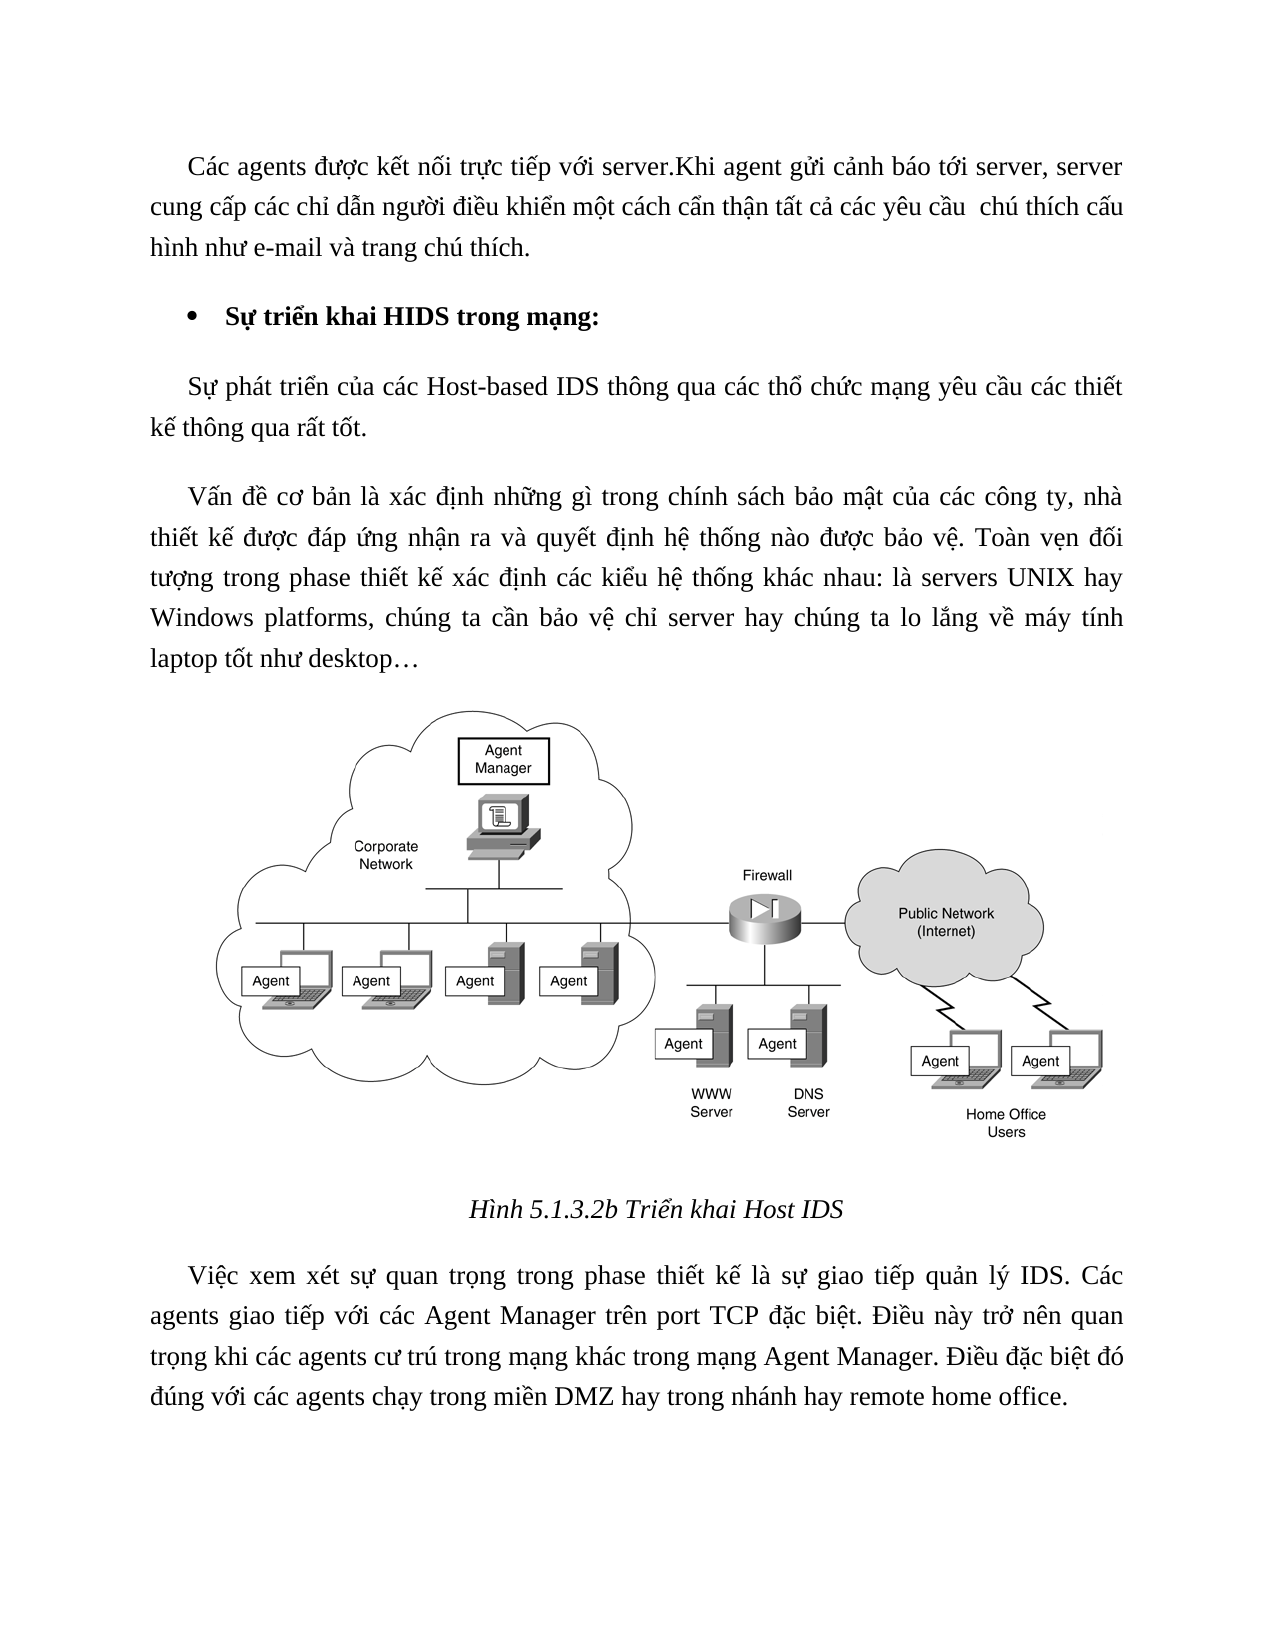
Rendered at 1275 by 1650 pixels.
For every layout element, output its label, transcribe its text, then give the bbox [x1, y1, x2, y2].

subtitle Vấn đề cơ bản là xác định những gì trong chính sách bảo mật của các công ty, nhà thiết kế được đáp ứng nhận ra và quyết định hệ thống nào được bảo vệ. Toàn vẹn đối tượng trong phase thiết kế xác định các kiểu hệ thống khác nhau: là servers UNIX hay Windows platforms, chúng ta cần bảo vệ chỉ server hay chúng ta lo lắng về máy tính laptop tốt như desktop… [150, 480, 1125, 673]
subtitle Các agents được kết nối trực tiếp với server.Khi agent gửi cảnh báo tới server, server cung cấp các chỉ dẫn người điều khiển một cách cẩn thận tất cả các yêu cầu chú thích cấu hình như e-mail và trang chú thích. [150, 150, 1125, 262]
subtitle Sự phát triển của các Host-based IDS thông qua các thổ chức mạng yêu cầu các thiết kế thông qua rất tốt. [150, 370, 1125, 442]
subtitle Sự triển khai HIDS trong mạng: [150, 300, 1125, 332]
picture [206, 707, 1106, 1158]
subtitle Hình 5.1.3.2b Triển khai Host IDS [150, 1193, 1125, 1224]
subtitle Việc xem xét sự quan trọng trong phase thiết kế là sự giao tiếp quản lý IDS. Các agents giao tiếp với các Agent Manager trên port TCP đặc biệt. Điều này trở nên quan trọng khi các agents cư trú trong mạng khác trong mạng Agent Manager. Điều đặc biệt đó đúng với các agents chạy trong miền DMZ hay trong nhánh hay remote home office. [150, 1259, 1125, 1411]
